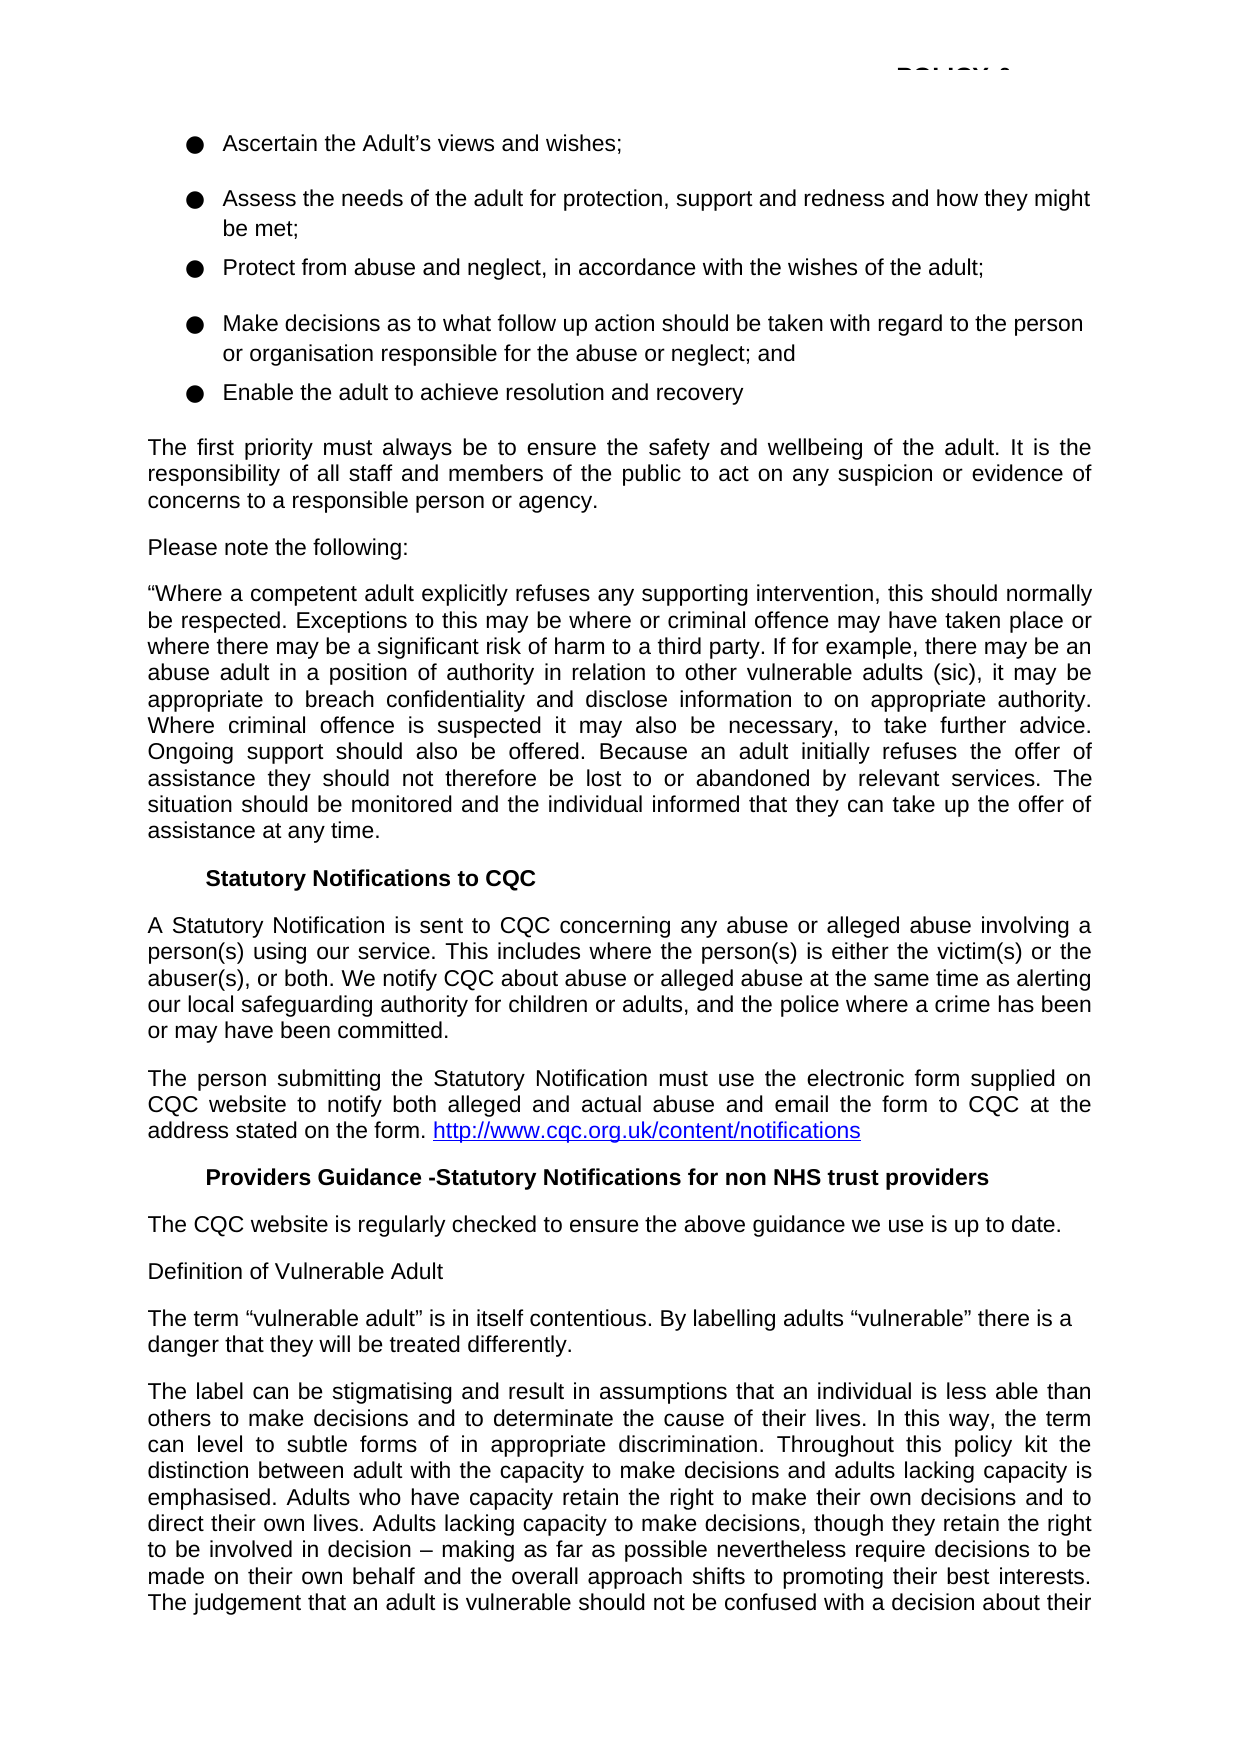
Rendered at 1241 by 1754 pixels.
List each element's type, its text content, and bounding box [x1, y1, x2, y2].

text Please note the following: [147, 533, 1192, 560]
text The first priority must always be to ensure the safety and wellbeing of the adult. It is the responsibility of all staff and members of the public to act on any suspicion or evidence of concerns to a responsible person or agency. [147, 434, 1093, 513]
list Make decisions as to what follow up action should be taken with regard to the person or organisation responsible for the abuse or neglect; and [185, 295, 1093, 366]
text “Where a competent adult explicitly refuses any supporting intervention, this should normally be respected. Exceptions to this may be where or criminal offence may have taken place or where there may be a significant risk of harm to a third party. If for example, there may be an abuse adult in a position of authority in relation to other vulnerable adults (sic), it may be appropriate to breach confidentiality and disclose information to on appropriate authority. Where criminal offence is suspected it may also be necessary, to take further advice. Ongoing support should also be offered. Because an adult initially refuses the offer of assistance they should not therefore be lost to or abandoned by relevant services. The situation should be monitored and the individual informed that they can take up the offer of assistance at any time. [147, 580, 1093, 844]
text The term “vulnerable adult” is in itself contentious. By labelling adults “vulnerable” there is a danger that they will be treated differently. [147, 1305, 1112, 1357]
list Ascertain the Adult’s views and wishes; [185, 118, 1192, 165]
subtitle Statutory Notifications to CQC [147, 865, 1192, 891]
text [147, 1378, 1093, 1615]
list Assess the needs of the adult for protection, support and redness and how they might be met; [185, 170, 1093, 242]
subtitle Providers Guidance -Statutory Notifications for non NHS trust providers [147, 1164, 1192, 1190]
list Protect from abuse and neglect, in accordance with the wishes of the adult; [185, 242, 1192, 289]
text The person submitting the Statutory Notification must use the electronic form supplied on CQC website to notify both alleged and actual abuse and email the form to CQC at the address stated on the form. http://www.cqc.org.uk/content/notifications [147, 1064, 1093, 1144]
text A Statutory Notification is sent to CQC concerning any abuse or alleged abuse involving a person(s) using our service. This includes where the person(s) is either the victim(s) or the abuser(s), or both. We notify CQC about abuse or alleged abuse at the same time as alerting our local safeguarding authority for children or adults, and the police where a crime has been or may have been committed. [147, 912, 1093, 1043]
list Enable the adult to achieve resolution and recovery [185, 367, 1192, 413]
text The CQC website is regularly checked to ensure the above guidance we use is up to date. Definition of Vulnerable Adult [147, 1211, 1064, 1284]
